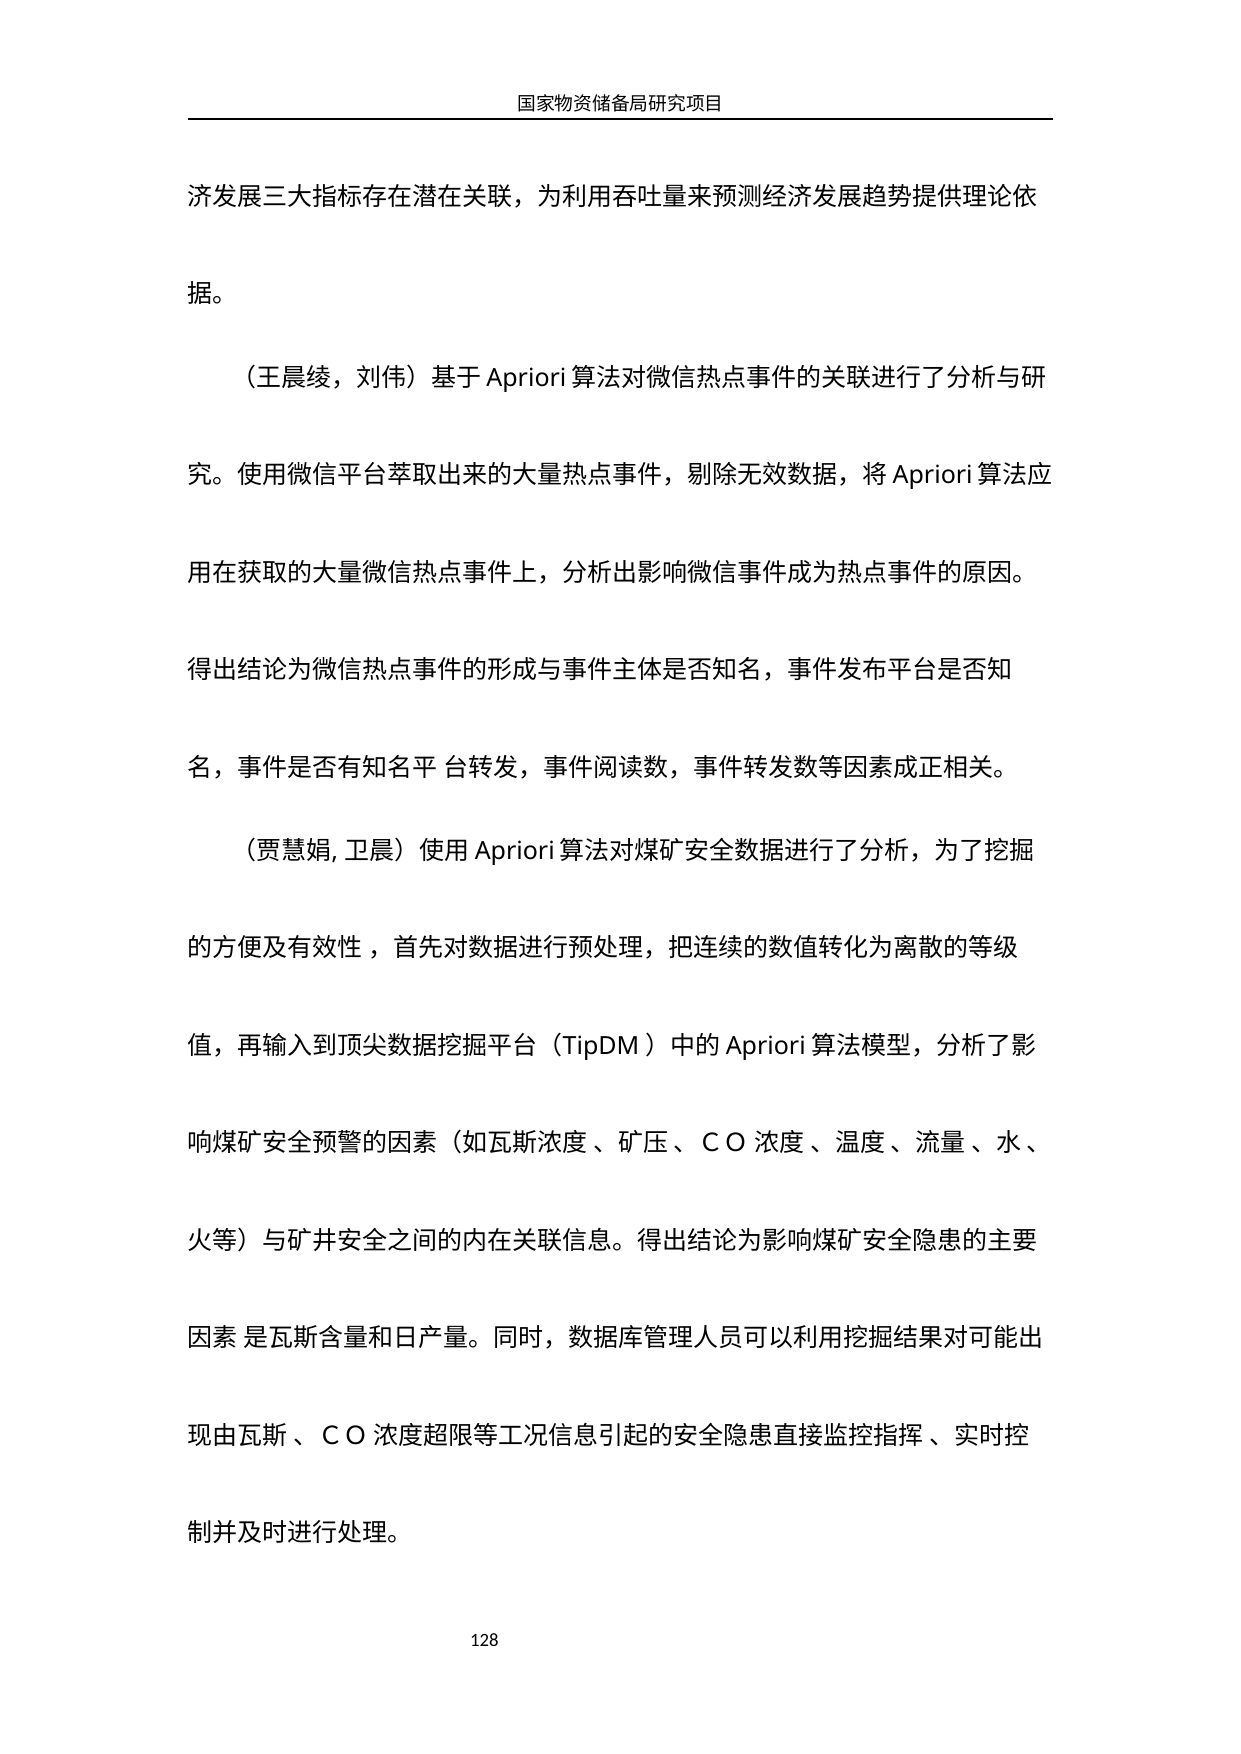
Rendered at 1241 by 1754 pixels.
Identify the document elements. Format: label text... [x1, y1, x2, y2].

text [187, 162, 1053, 324]
text （贾慧娟, 卫晨）使用Apriori算法对煤矿安全数据进行了分析，为了挖掘的方便及有效性 ，首先对数据进行预处理，把连续的数值转化为离散的等级值，再输入到顶尖数据挖掘平台（TipDM ）中的Apriori算法模型，分析了影响煤矿安全预警的因素（如瓦斯浓度 、矿压 、ＣＯ 浓度 、温度 、流量 、水 、火等）与矿井安全之间的内在关联信息。得出结论为影响煤矿安全隐患的主要因素 是瓦斯含量和日产量。同时，数据库管理人员可以利用挖掘结果对可能出现由瓦斯 、ＣＯ 浓度超限等工况信息引起的安全隐患直接监控指挥 、实时控制并及时进行处理。 [187, 816, 1053, 1563]
text （王晨绫，刘伟）基于Apriori算法对微信热点事件的关联进行了分析与研究。使用微信平台萃取出来的大量热点事件，剔除无效数据，将Apriori算法应用在获取的大量微信热点事件上，分析出影响微信事件成为热点事件的原因。得出结论为微信热点事件的形成与事件主体是否知名，事件发布平台是否知名，事件是否有知名平 台转发，事件阅读数，事件转发数等因素成正相关。 [187, 343, 1053, 798]
